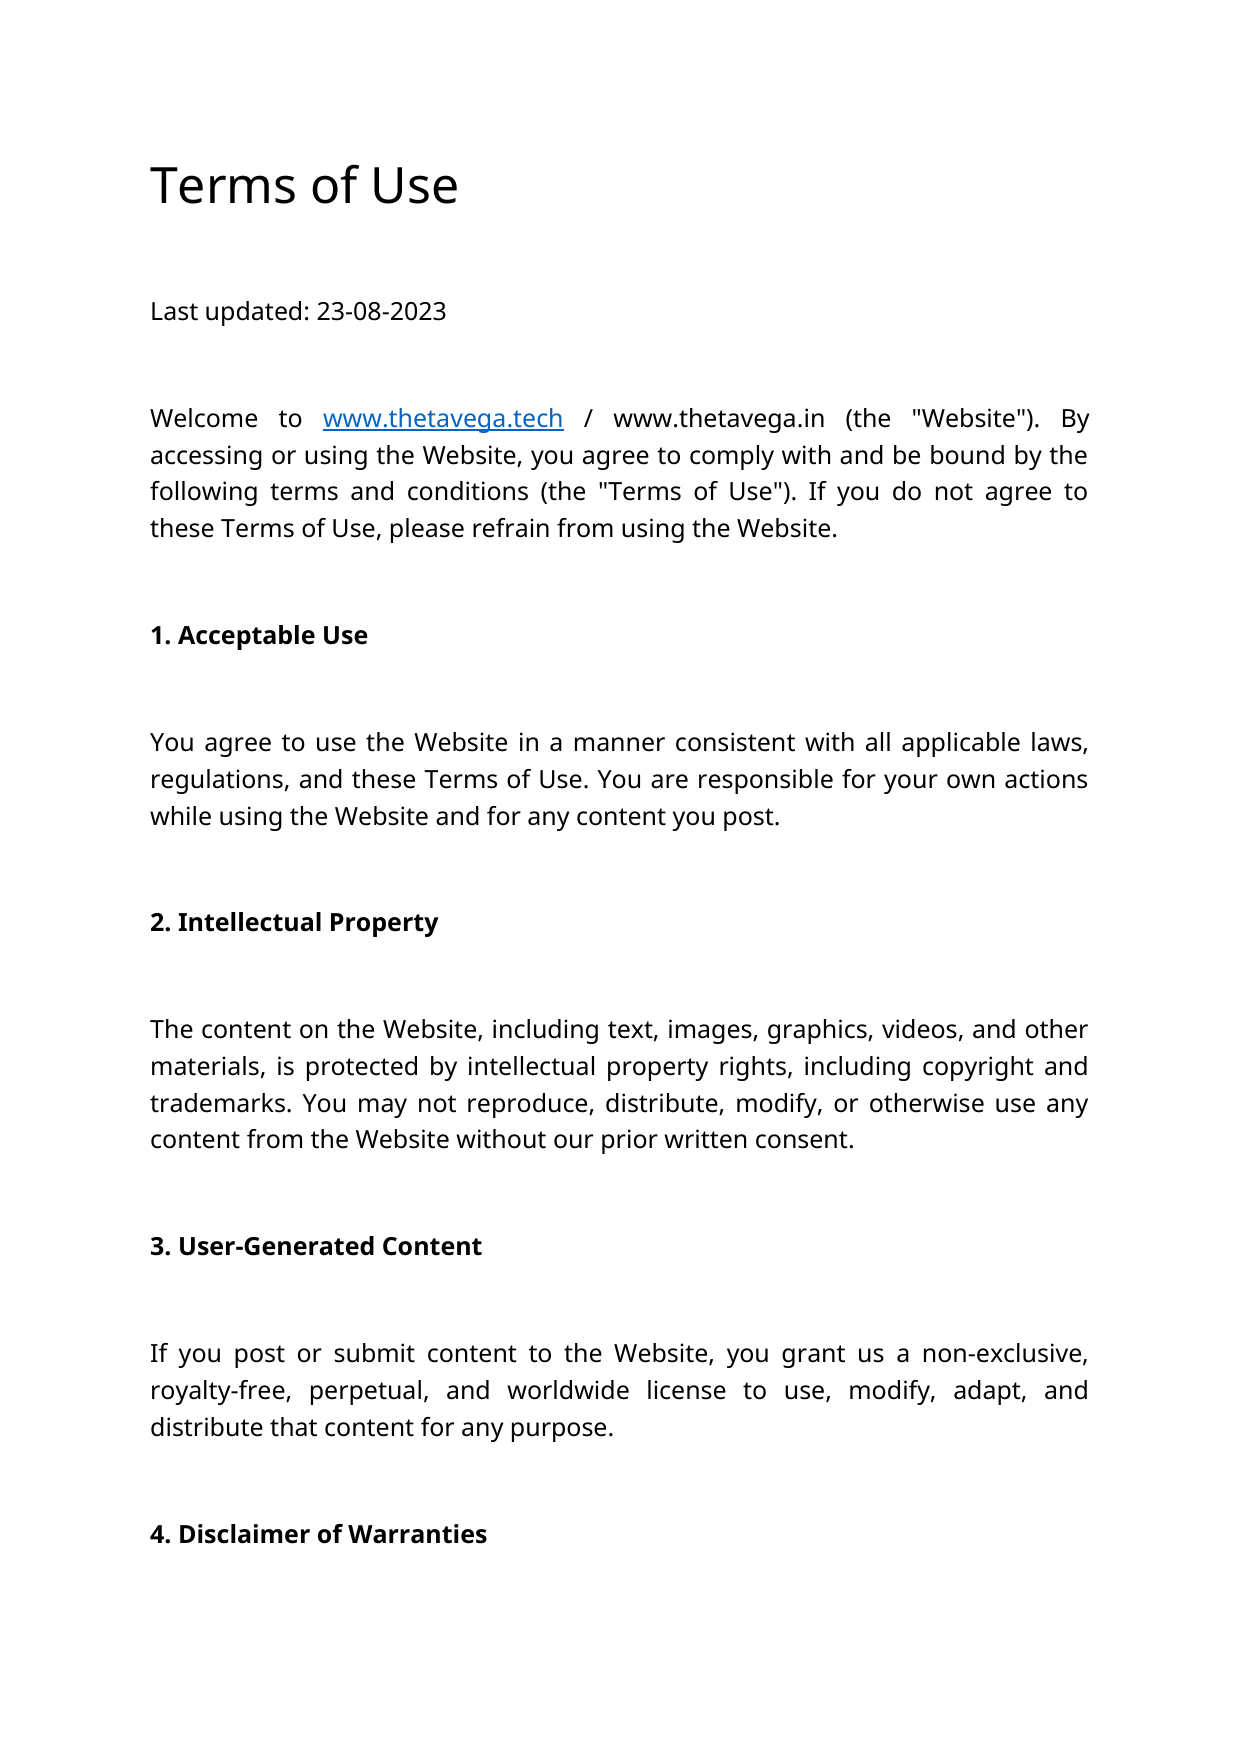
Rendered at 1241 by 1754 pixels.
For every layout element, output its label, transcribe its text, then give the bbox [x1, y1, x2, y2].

text 2. Intellectual Property [150, 905, 1090, 939]
text The content on the Website, including text, images, graphics, videos, and other materials, is protected by intellectual property rights, including copyright and trademarks. You may not reproduce, distribute, modify, or otherwise use any content from the Website without our prior written consent. [150, 1012, 1090, 1156]
text You agree to use the Website in a manner consistent with all applicable laws, regulations, and these Terms of Use. You are responsible for your own actions while using the Website and for any content you post. [150, 724, 1090, 832]
text 1. Acceptable Use [150, 618, 1090, 652]
text 3. User-Generated Content [150, 1229, 1090, 1263]
text If you post or submit content to the Website, you grant us a non-exclusive, royalty-free, perpetual, and worldwide license to use, modify, adapt, and distribute that content for any purpose. [150, 1336, 1090, 1443]
text Welcome to www.thetavega.tech / www.thetavega.in (the "Website"). By accessing or using the Website, you agree to comply with and be bound by the following terms and conditions (the "Terms of Use"). If you do not agree to these Terms of Use, please refrain from using the Website. [150, 401, 1090, 545]
text Terms of Use [150, 150, 1090, 218]
text Last updated: 23-08-2023 [150, 294, 1090, 328]
text 4. Disclaimer of Warranties [150, 1516, 1090, 1550]
